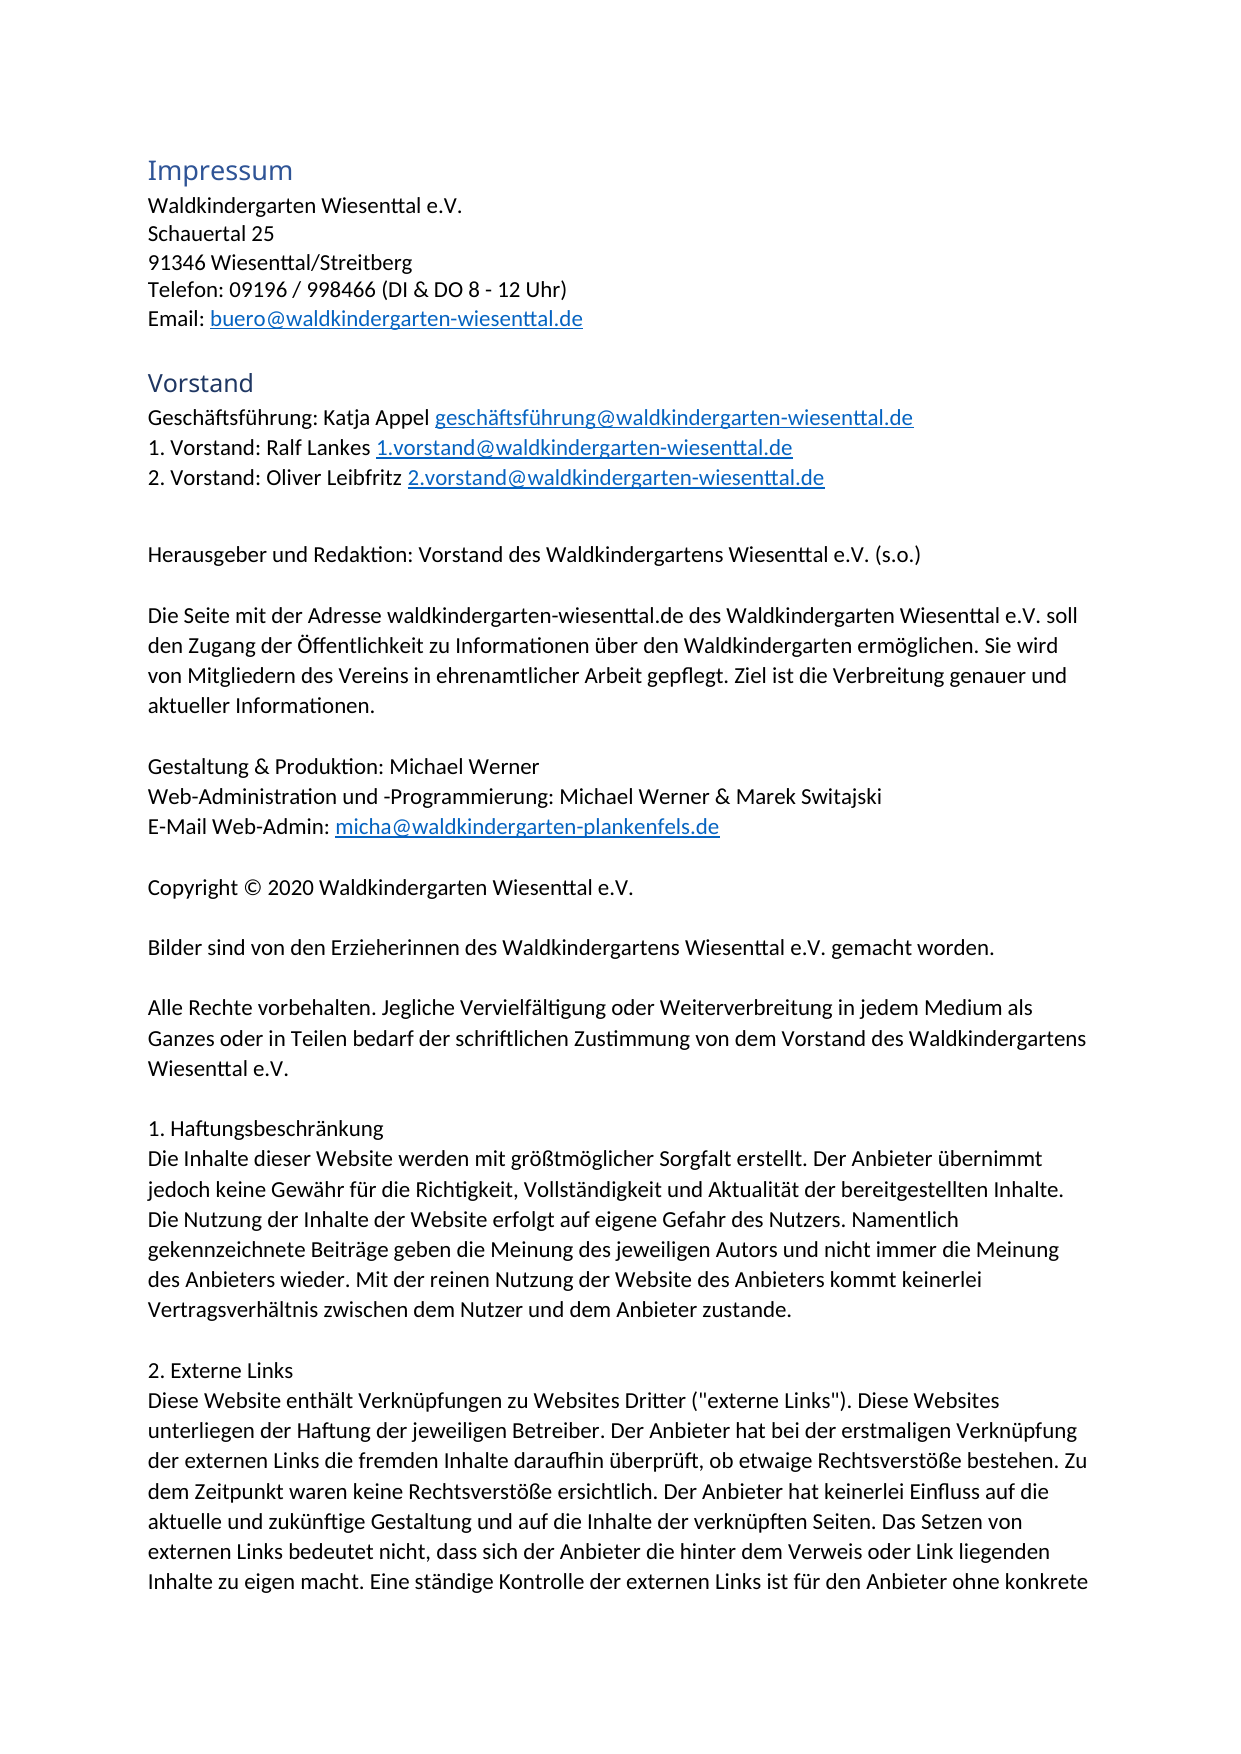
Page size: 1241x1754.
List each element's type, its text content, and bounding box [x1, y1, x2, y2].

text Geschäftsführung: Katja Appel geschäftsführung@waldkindergarten-wiesenttal.de 1. Vorstand: Ralf Lankes 1.vorstand@waldkindergarten-wiesenttal.de 2. Vorstand: Oliver Leibfritz 2.vorstand@waldkindergarten-wiesenttal.de [148, 403, 1093, 491]
text Copyright © 2020 Waldkindergarten Wiesenttal e.V. [148, 873, 1093, 901]
text Bilder sind von den Erzieherinnen des Waldkindergartens Wiesenttal e.V. gemacht worden. [148, 933, 1093, 961]
text Die Seite mit der Adresse waldkindergarten-wiesenttal.de des Waldkindergarten Wiesenttal e.V. soll den Zugang der Öffentlichkeit zu Informationen über den Waldkindergarten ermöglichen. Sie wird von Mitgliedern des Vereins in ehrenamtlicher Arbeit gepflegt. Ziel ist die Verbreitung genauer und aktueller Informationen. [148, 601, 1093, 719]
text Waldkindergarten Wiesenttal e.V. Schauertal 25 91346 Wiesenttal/Streitberg Telefon: 09196 / 998466 (DI & DO 8 - 12 Uhr) [148, 192, 1093, 304]
text 1. Haftungsbeschränkung [148, 1114, 1093, 1142]
text E-Mail Web-Admin: micha@waldkindergarten-plankenfels.de [148, 812, 1093, 840]
subtitle Impressum [148, 152, 1093, 189]
text Gestaltung & Produktion: Michael Werner Web-Administration und -Programmierung: Michael Werner & Marek Switajski [148, 752, 1093, 810]
text 2. Externe Links [148, 1356, 1093, 1384]
text Email: buero@waldkindergarten-wiesenttal.de [148, 304, 1093, 332]
subtitle Vorstand [148, 366, 1093, 400]
text Die Inhalte dieser Website werden mit größtmöglicher Sorgfalt erstellt. Der Anbieter übernimmt jedoch keine Gewähr für die Richtigkeit, Vollständigkeit und Aktualität der bereitgestellten Inhalte. Die Nutzung der Inhalte der Website erfolgt auf eigene Gefahr des Nutzers. Namentlich gekennzeichnete Beiträge geben die Meinung des jeweiligen Autors und nicht immer die Meinung des Anbieters wieder. Mit der reinen Nutzung der Website des Anbieters kommt keinerlei Vertragsverhältnis zwischen dem Nutzer und dem Anbieter zustande. [148, 1144, 1093, 1323]
text Alle Rechte vorbehalten. Jegliche Vervielfältigung oder Weiterverbreitung in jedem Medium als Ganzes oder in Teilen bedarf der schriftlichen Zustimmung von dem Vorstand des Waldkindergartens Wiesenttal e.V. [148, 993, 1093, 1082]
text Herausgeber und Redaktion: Vorstand des Waldkindergartens Wiesenttal e.V. (s.o.) [148, 540, 1093, 568]
